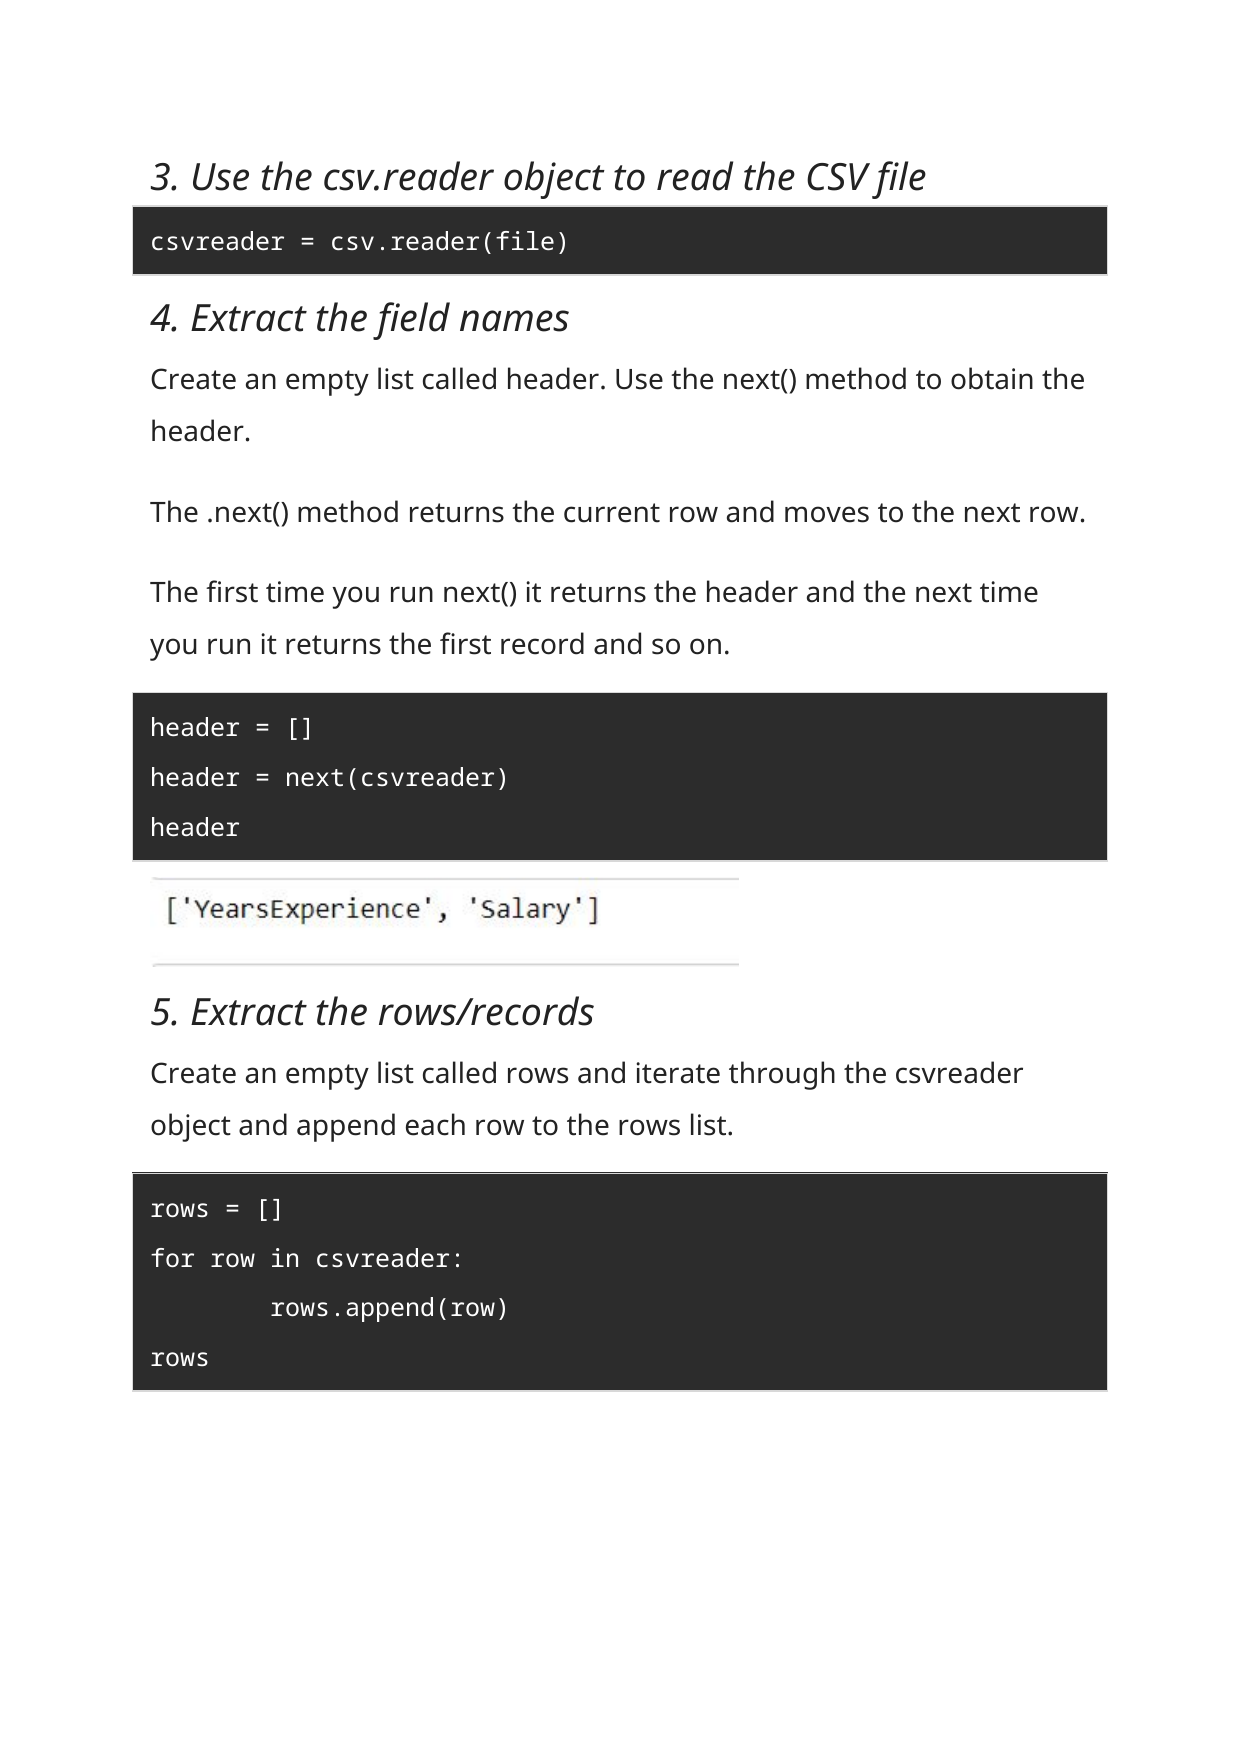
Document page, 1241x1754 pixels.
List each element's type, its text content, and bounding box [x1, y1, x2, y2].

subtitle 5. Extract the rows/records [150, 985, 1090, 1036]
text rows [133, 1322, 1107, 1390]
text for row in csvreader: [133, 1222, 1107, 1272]
text rows.append(row) [133, 1272, 1107, 1322]
text header = [] [133, 693, 1107, 741]
subtitle 3. Use the csv.reader object to read the CSV file [150, 150, 1090, 201]
text The first time you run next() it returns the header and the next time you run it returns the first record and so on. [150, 559, 1090, 662]
text Create an empty list called rows and iterate through the csvreader object and append each row to the rows list. [150, 1040, 1090, 1143]
picture [150, 877, 739, 967]
text Create an empty list called header. Use the next() method to obtain the header. [150, 346, 1090, 449]
text header [133, 791, 1107, 860]
text header = next(csvreader) [133, 741, 1107, 791]
text rows = [] [133, 1174, 1107, 1222]
text The .next() method returns the current row and moves to the next row. [150, 479, 1090, 530]
subtitle 4. Extract the field names [150, 291, 1090, 342]
text csvreader = csv.reader(file) [133, 207, 1107, 274]
